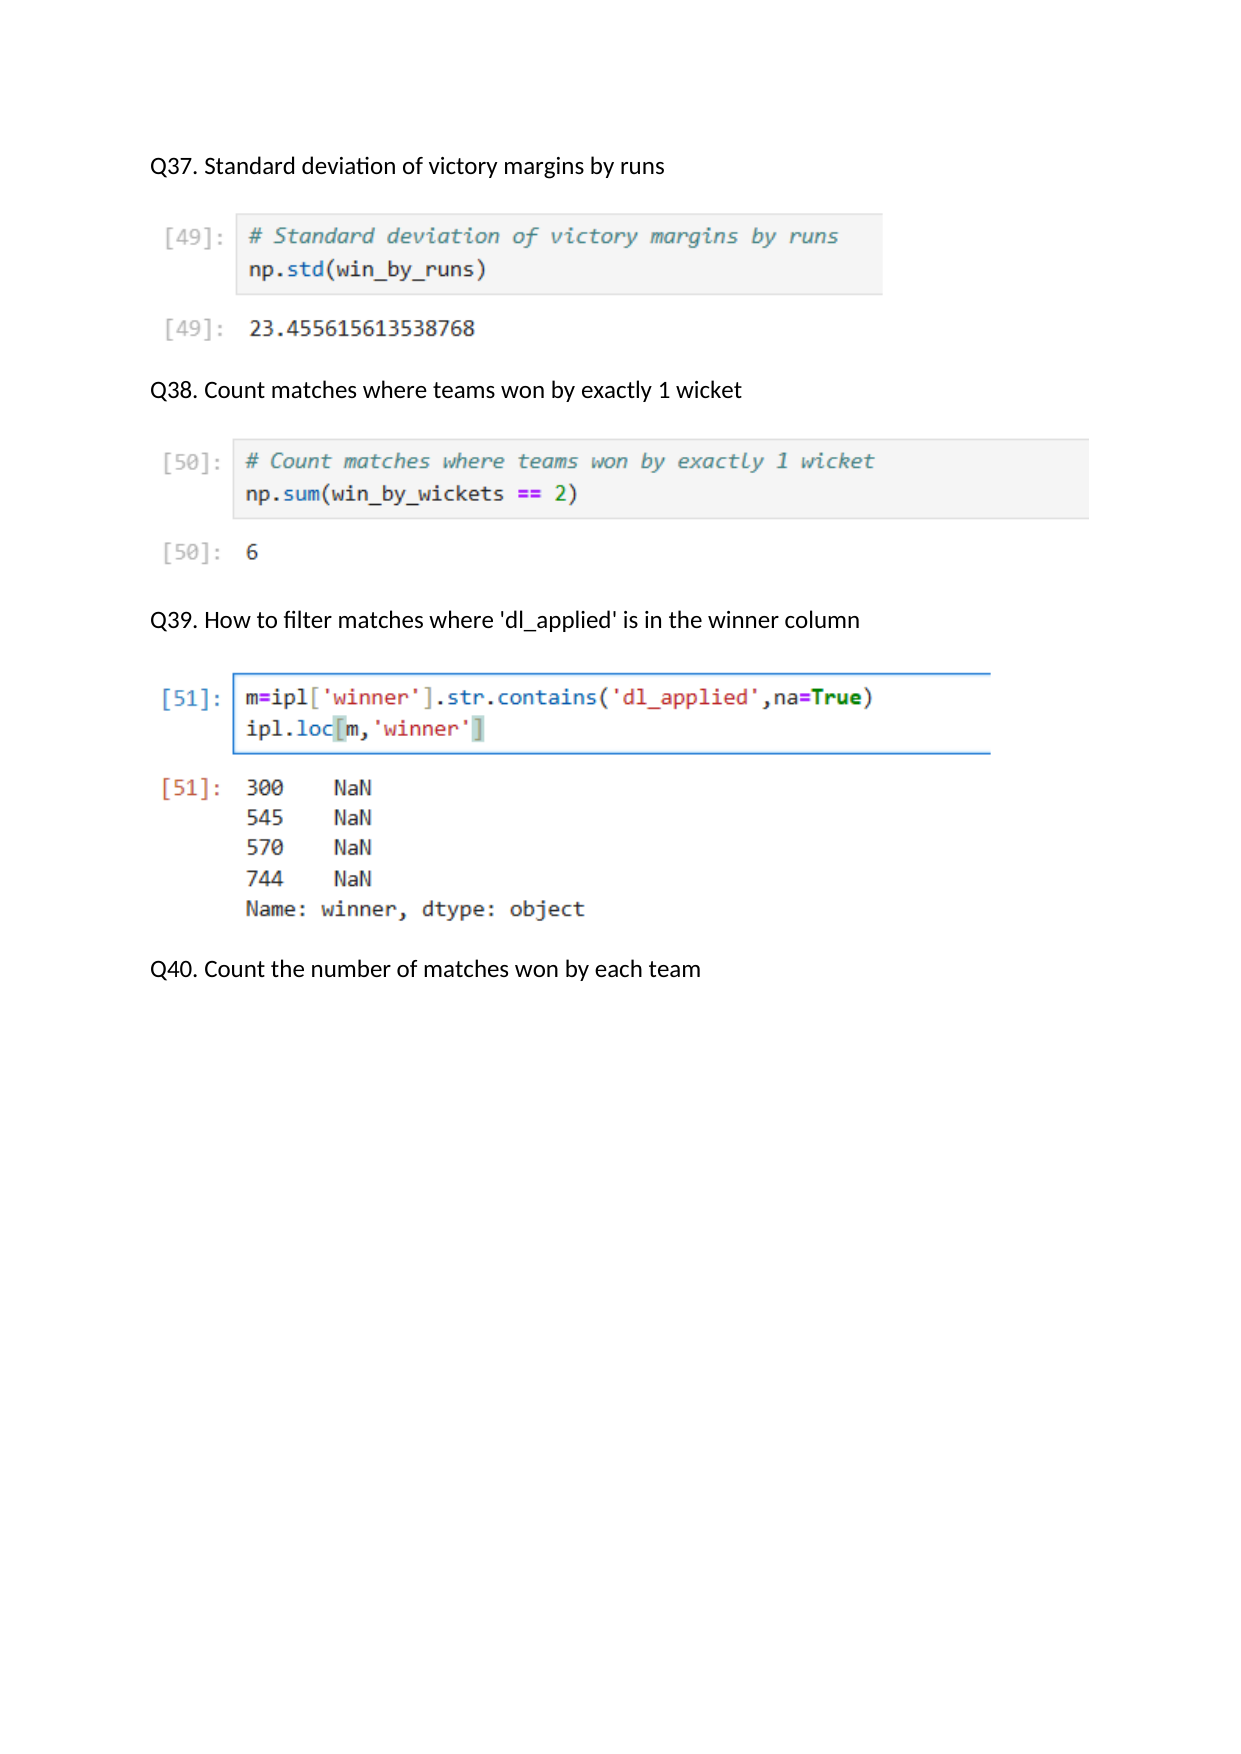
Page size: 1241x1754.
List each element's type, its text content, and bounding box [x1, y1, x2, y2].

picture [150, 202, 883, 352]
text Q39. How to filter matches where 'dl_applied' is in the winner column [150, 604, 1090, 635]
text Q40. Count the number of matches won by each team [150, 953, 1090, 984]
text Q38. Count matches where teams won by exactly 1 wicket [150, 374, 1090, 404]
picture [150, 426, 1089, 583]
picture [150, 656, 991, 932]
text Q37. Standard deviation of victory margins by runs [150, 150, 1090, 181]
